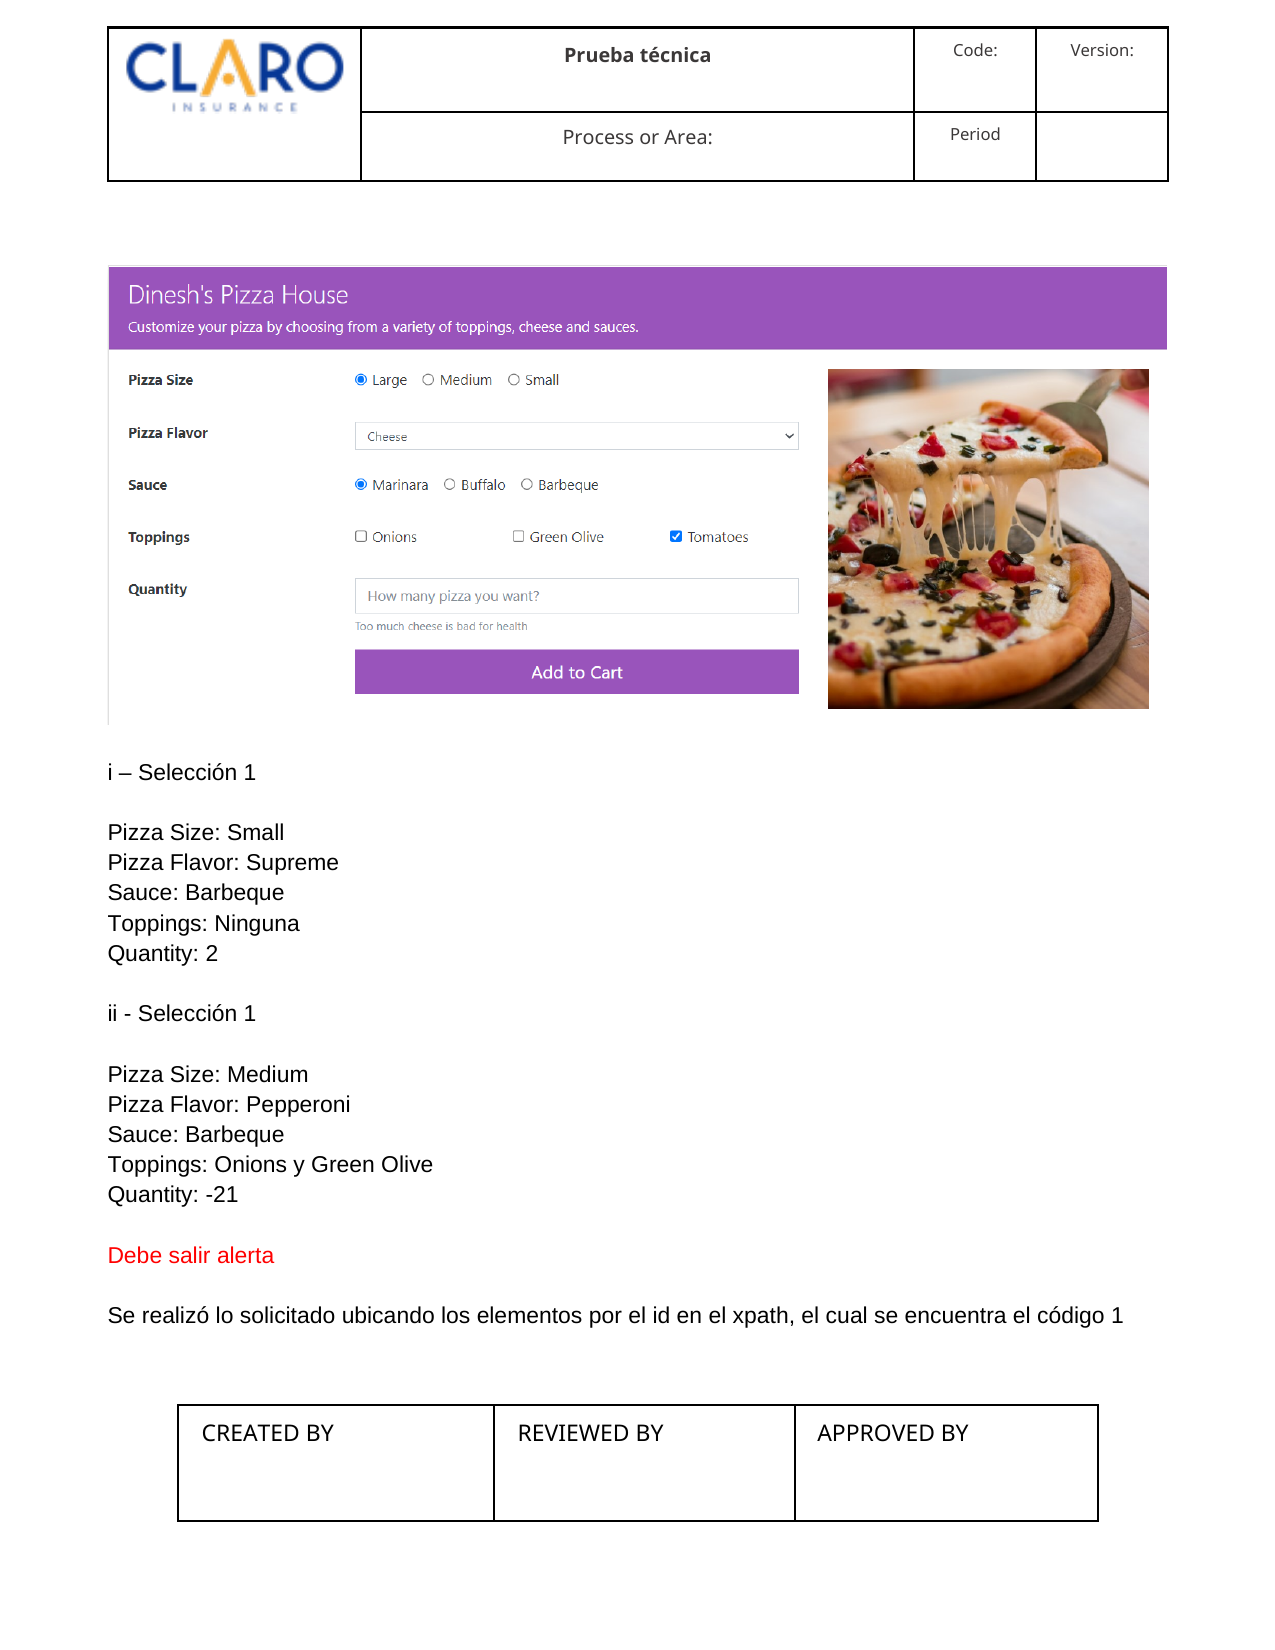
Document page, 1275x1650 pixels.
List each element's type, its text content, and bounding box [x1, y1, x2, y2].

text ii - Selección 1 [107, 1000, 1167, 1027]
picture [107, 265, 1167, 725]
text Pizza Size: Small [107, 819, 1167, 845]
text Pizza Size: Medium [107, 1061, 1167, 1087]
text Quantity: -21 [107, 1181, 1167, 1208]
text Toppings: Onions y Green Olive [107, 1151, 1167, 1178]
text Se realizó lo solicitado ubicando los elementos por el id en el xpath, el cual se encuentra el código 1 [107, 1302, 1167, 1329]
text Sauce: Barbeque [107, 1121, 1167, 1147]
text Sauce: Barbeque [107, 879, 1167, 906]
text Quantity: 2 [107, 940, 1167, 966]
text Debe salir alerta [107, 1242, 1167, 1268]
text i – Selección 1 [107, 758, 1167, 785]
text Pizza Flavor: Supreme [107, 849, 1167, 876]
text Toppings: Ninguna [107, 909, 1167, 936]
picture [126, 38, 344, 114]
text Pizza Flavor: Pepperoni [107, 1091, 1167, 1117]
